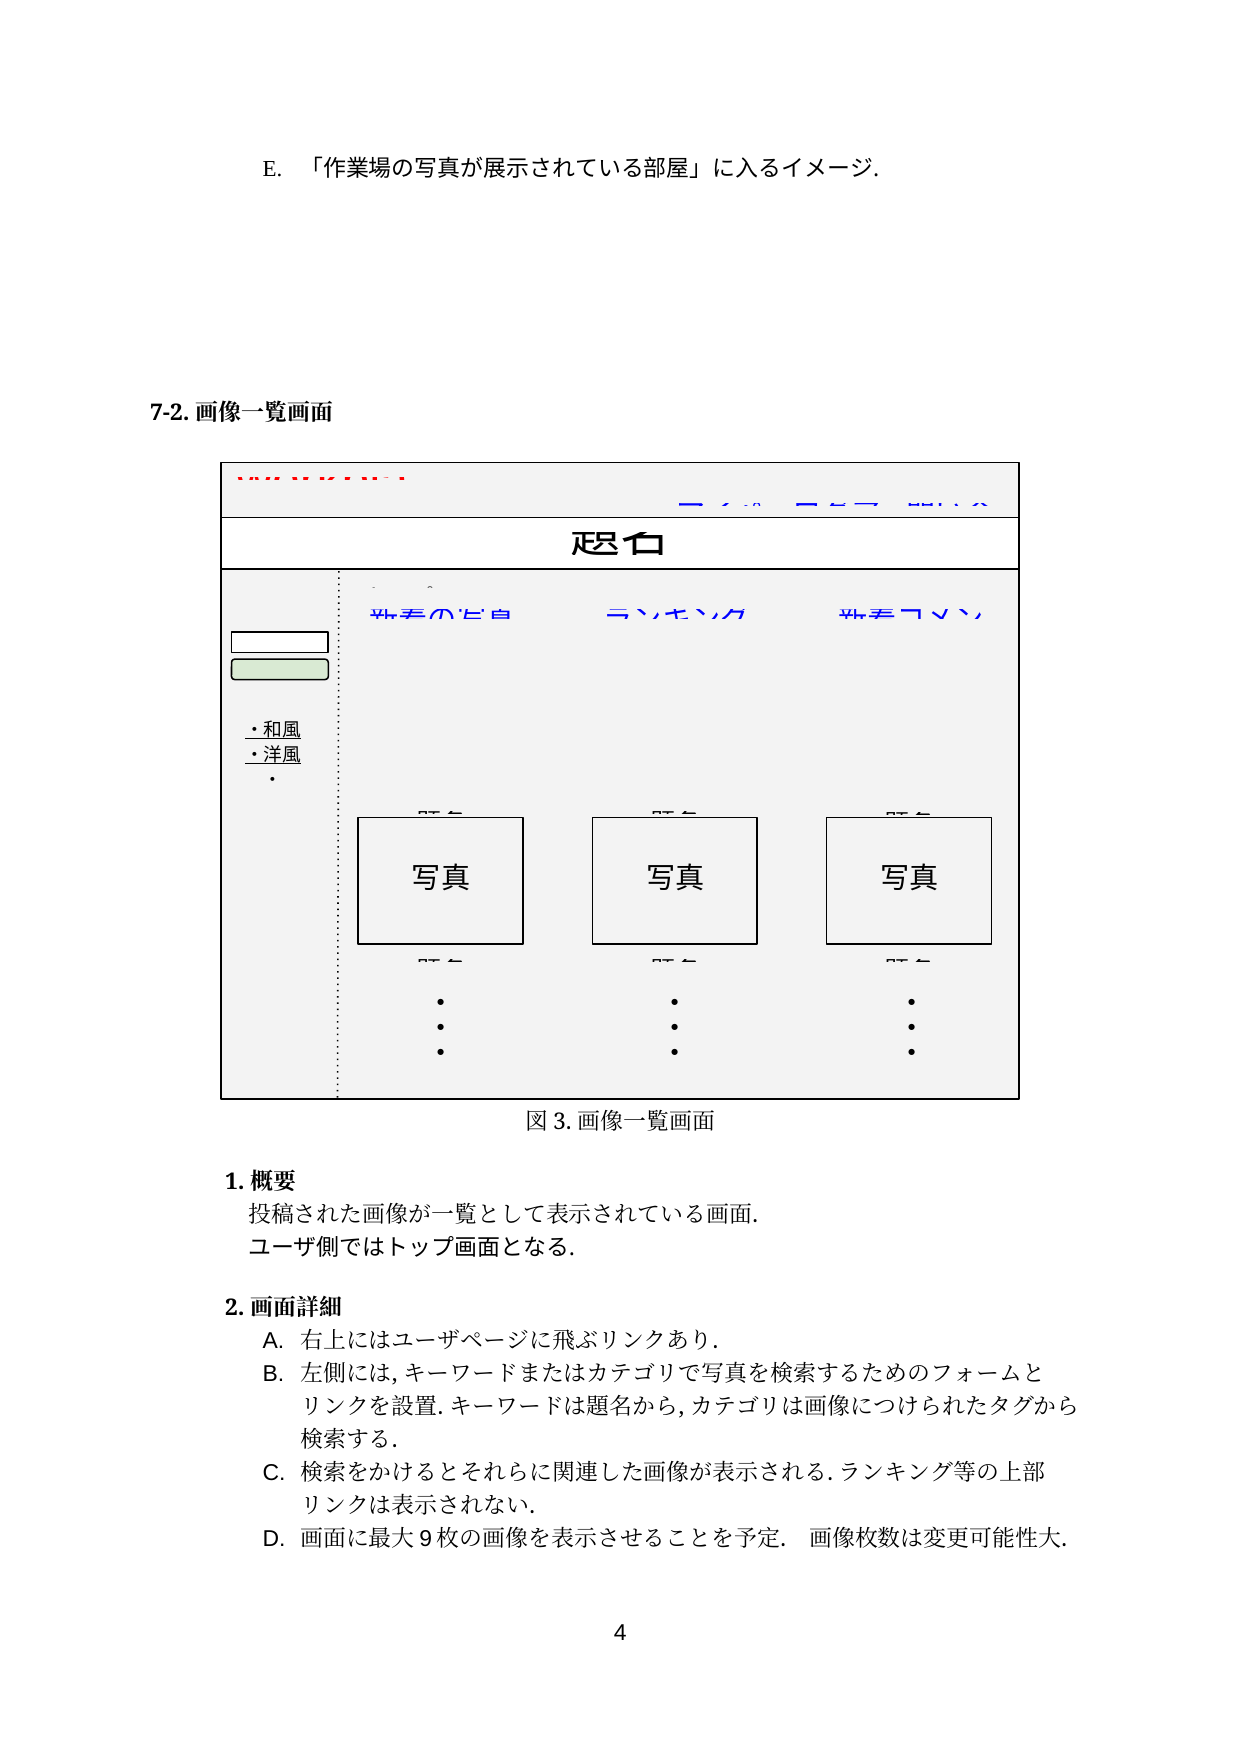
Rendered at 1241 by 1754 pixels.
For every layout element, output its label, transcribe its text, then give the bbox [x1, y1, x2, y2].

text 7-2. 画像一覧画面 [150, 394, 1090, 427]
text 2. 画面詳細 [150, 1289, 1090, 1322]
list 検索をかけるとそれらに関連した画像が表示される. ランキング等の上部 リンクは表示されない. [262, 1454, 1090, 1521]
text ユーザ側ではトップ画面となる. [150, 1229, 1090, 1262]
list 画面に最大9枚の画像を表示させることを予定. 画像枚数は変更可能性大. [262, 1521, 1090, 1554]
list 左側には, キーワードまたはカテゴリで写真を検索するためのフォームと リンクを設置. キーワードは題名から, カテゴリは画像につけられたタグから検索する. [262, 1355, 1090, 1454]
text 投稿された画像が一覧として表示されている画面. [150, 1196, 1090, 1229]
text 図3. 画像一覧画面 [150, 1103, 1090, 1136]
list 「作業場の写真が展示されている部屋」に入るイメージ. [262, 150, 1090, 183]
list 右上にはユーザページに飛ぶリンクあり. [262, 1322, 1090, 1355]
text 1. 概要 [150, 1163, 1090, 1196]
